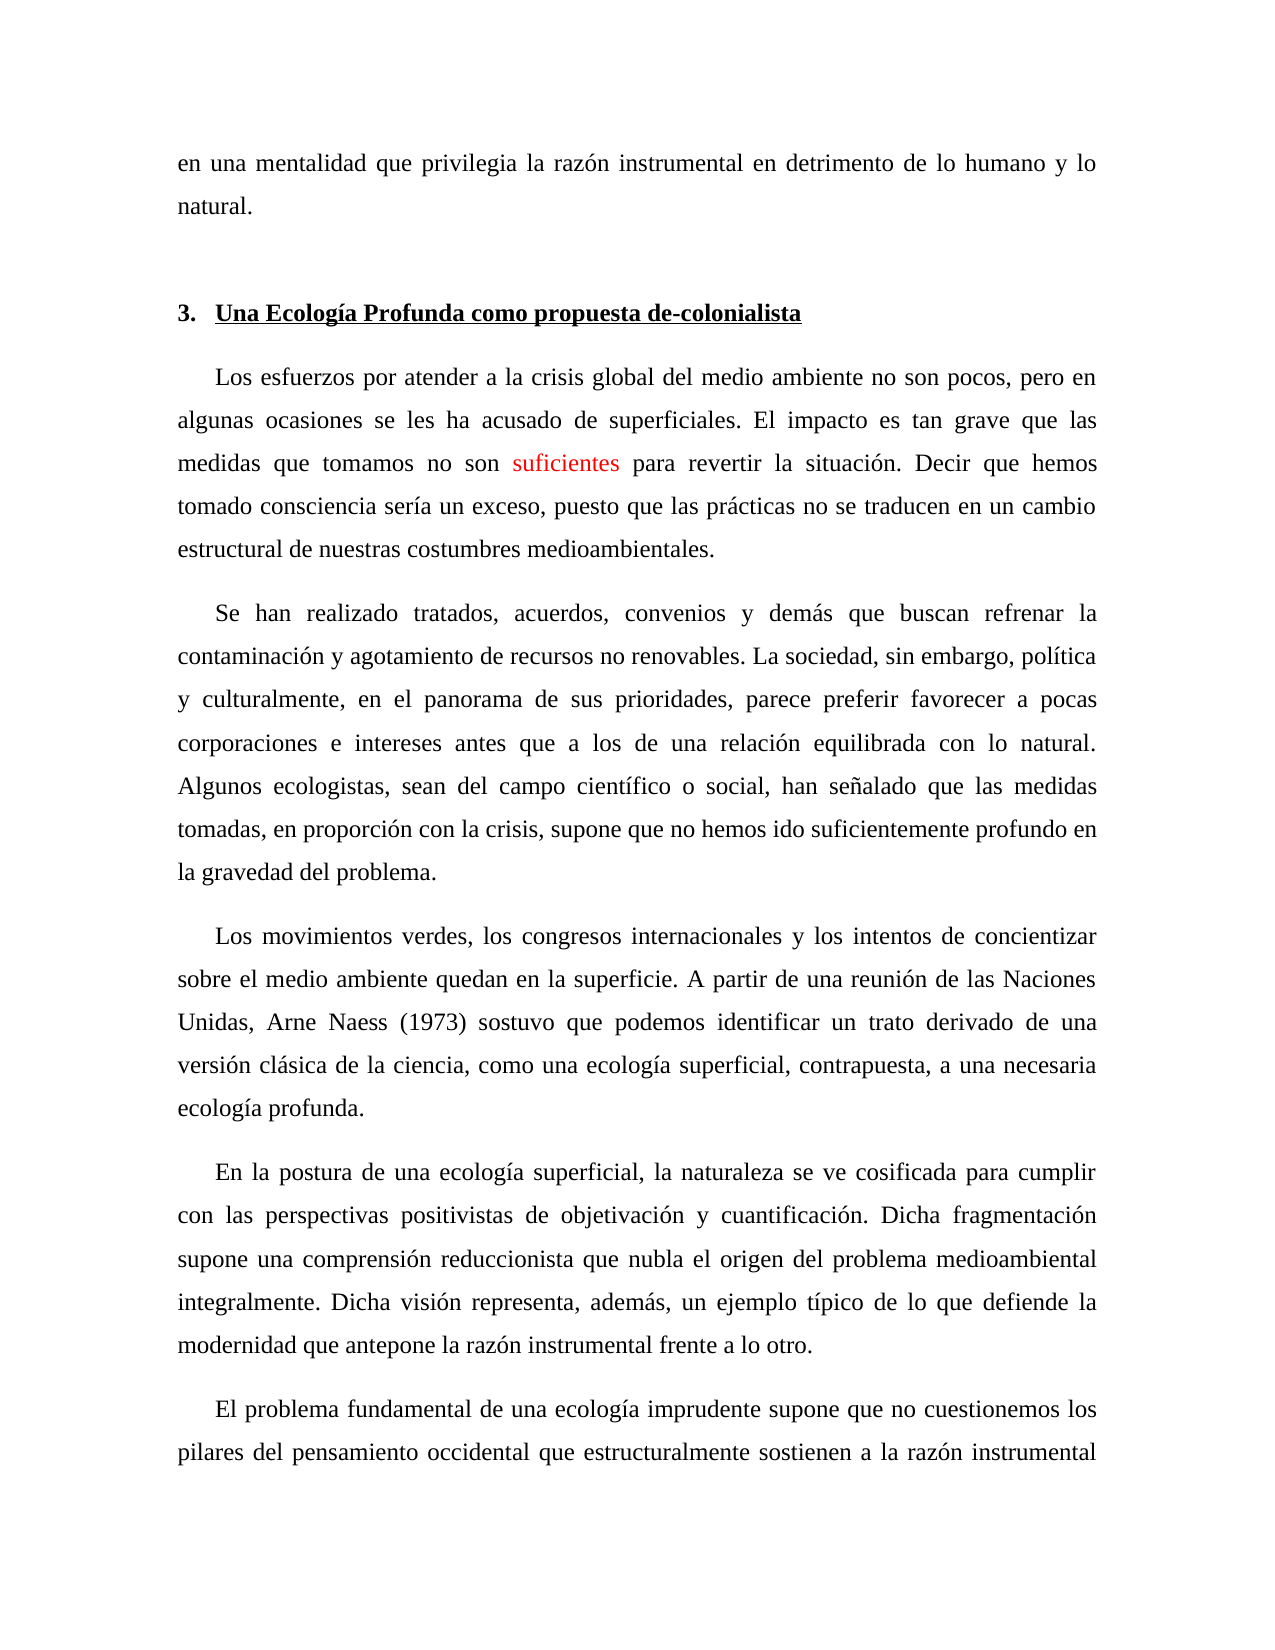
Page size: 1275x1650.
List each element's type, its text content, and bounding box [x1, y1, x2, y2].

text Los movimientos verdes, los congresos internacionales y los intentos de concientizar sobre el medio ambiente quedan en la superficie. A partir de una reunión de las Naciones Unidas, Arne Naess (1973) sostuvo que podemos identificar un trato derivado de una versión clásica de la ciencia, como una ecología superficial, contrapuesta, a una necesaria ecología profunda. [177, 921, 1098, 1122]
text Los esfuerzos por atender a la crisis global del medio ambiente no son pocos, pero en algunas ocasiones se les ha acusado de superficiales. El impacto es tan grave que las medidas que tomamos no son suficientes para revertir la situación. Decir que hemos tomado consciencia sería un exceso, puesto que las prácticas no se traducen en un cambio estructural de nuestras costumbres medioambientales. [177, 362, 1098, 563]
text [177, 148, 1098, 219]
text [177, 1394, 1098, 1466]
text Se han realizado tratados, acuerdos, convenios y demás que buscan refrenar la contaminación y agotamiento de recursos no renovables. La sociedad, sin embargo, política y culturalmente, en el panorama de sus prioridades, parece preferir favorecer a pocas corporaciones e intereses antes que a los de una relación equilibrada con lo natural. Algunos ecologistas, sean del campo científico o social, han señalado que las medidas tomadas, en proporción con la crisis, supone que no hemos ido suficientemente profundo en la gravedad del problema. [177, 598, 1098, 886]
text En la postura de una ecología superficial, la naturaleza se ve cosificada para cumplir con las perspectivas positivistas de objetivación y cuantificación. Dicha fragmentación supone una comprensión reduccionista que nubla el origen del problema medioambiental integralmente. Dicha visión representa, además, un ejemplo típico de lo que defiende la modernidad que antepone la razón instrumental frente a lo otro. [177, 1157, 1098, 1359]
list Una Ecología Profunda como propuesta de-colonialista [177, 298, 1098, 327]
